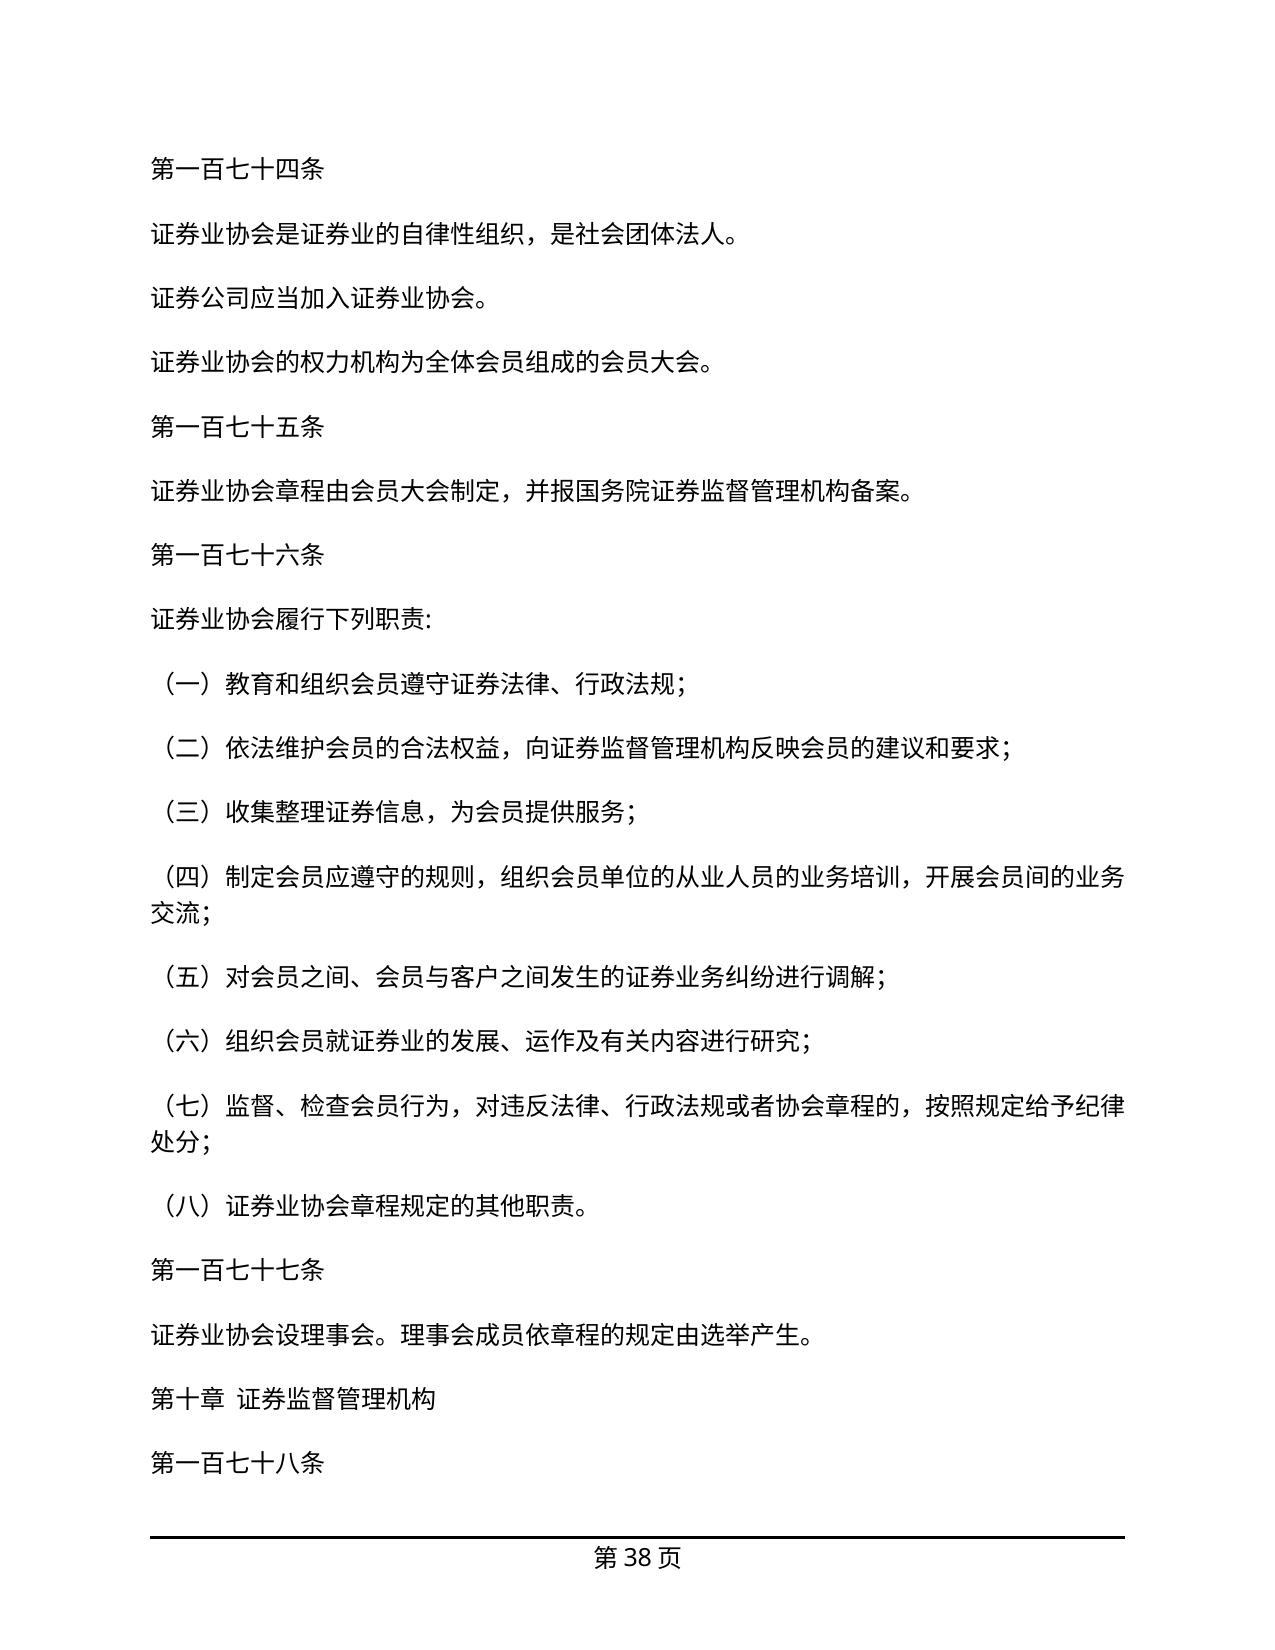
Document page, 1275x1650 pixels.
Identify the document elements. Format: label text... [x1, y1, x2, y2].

text 第一百七十七条 [150, 1251, 1125, 1315]
text （八）证券业协会章程规定的其他职责。 [150, 1187, 1125, 1251]
text （五）对会员之间、会员与客户之间发生的证券业务纠纷进行调解； [150, 957, 1125, 1022]
text 证券业协会章程由会员大会制定，并报国务院证券监督管理机构备案。 [150, 471, 1125, 536]
text （四）制定会员应遵守的规则，组织会员单位的从业人员的业务培训，开展会员间的业务交流； [150, 857, 1125, 957]
text 证券业协会是证券业的自律性组织，是社会团体法人。 [150, 214, 1125, 278]
text （三）收集整理证券信息，为会员提供服务； [150, 793, 1125, 857]
text 证券公司应当加入证券业协会。 [150, 278, 1125, 343]
text 证券业协会的权力机构为全体会员组成的会员大会。 [150, 343, 1125, 407]
text 第一百七十四条 [150, 150, 1125, 214]
text 第十章 证券监督管理机构 [150, 1379, 1125, 1444]
text 第一百七十八条 [150, 1444, 1125, 1480]
text 证券业协会履行下列职责: [150, 600, 1125, 664]
text （七）监督、检查会员行为，对违反法律、行政法规或者协会章程的，按照规定给予纪律处分； [150, 1086, 1125, 1187]
text 证券业协会设理事会。理事会成员依章程的规定由选举产生。 [150, 1315, 1125, 1379]
text 第一百七十六条 [150, 536, 1125, 600]
text （六）组织会员就证券业的发展、运作及有关内容进行研究； [150, 1022, 1125, 1086]
text （二）依法维护会员的合法权益，向证券监督管理机构反映会员的建议和要求； [150, 728, 1125, 793]
text （一）教育和组织会员遵守证券法律、行政法规； [150, 664, 1125, 728]
text 第一百七十五条 [150, 407, 1125, 471]
